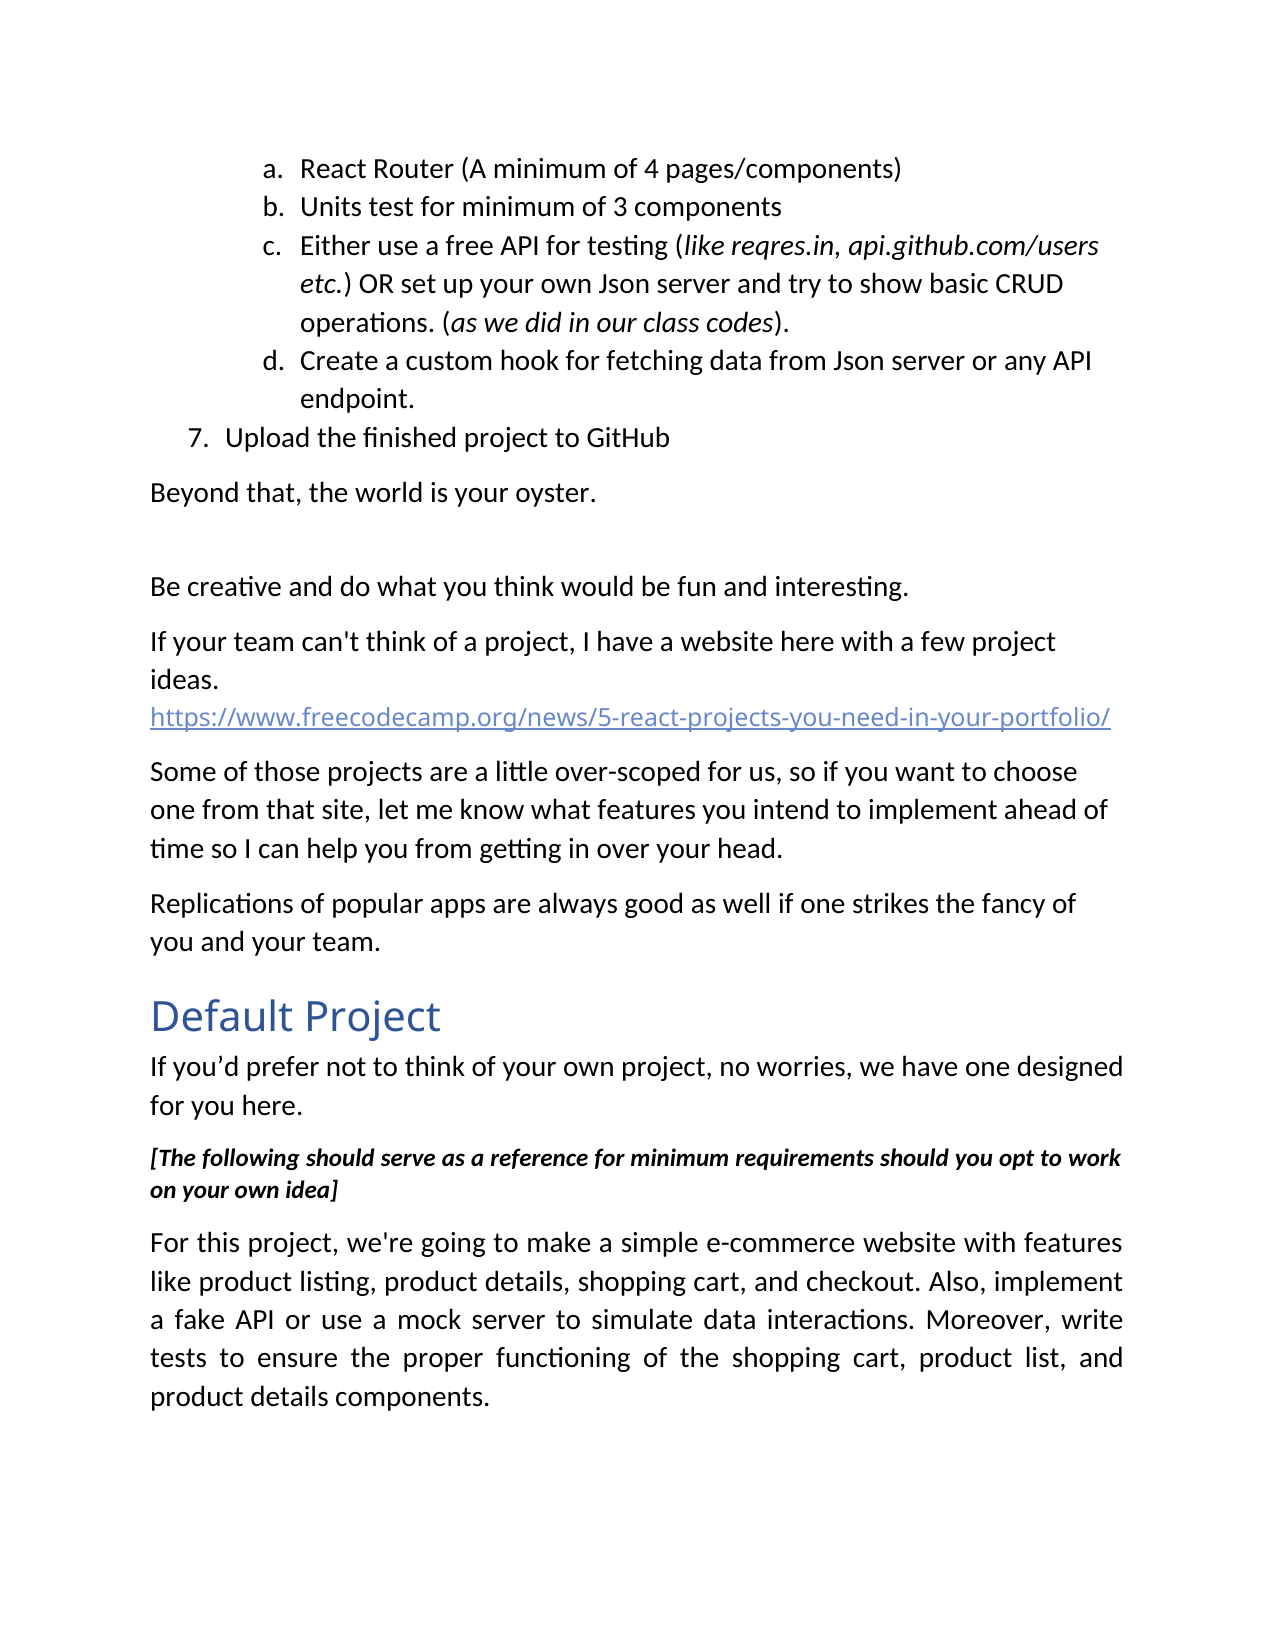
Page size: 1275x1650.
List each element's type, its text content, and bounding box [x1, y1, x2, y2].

text Beyond that, the world is your oyster. [150, 474, 1125, 510]
list React Router (A minimum of 4 pages/components) [262, 150, 1125, 186]
list Either use a free API for testing (like reqres.in, api.github.com/users etc.) OR set up your own Json server and try to show basic CRUD operations. (as we did in our class codes). [262, 227, 1125, 339]
list Upload the finished project to GitHub [187, 419, 1125, 455]
list Units test for minimum of 3 components [262, 188, 1125, 224]
text Replications of popular apps are always good as well if one strikes the fancy of you and your team. [150, 885, 1125, 959]
text Be creative and do what you think would be fun and interesting. [150, 529, 1125, 603]
list Create a custom hook for fetching data from Json server or any API endpoint. [262, 342, 1125, 416]
subtitle Default Project [150, 987, 1125, 1044]
text [The following should serve as a reference for minimum requirements should you opt to work on your own idea] [150, 1142, 1125, 1205]
text For this project, we're going to make a simple e-commerce website with features like product listing, product details, shopping cart, and checkout. Also, implement a fake API or use a mock server to simulate data interactions. Moreover, write tests to ensure the proper functioning of the shopping cart, product list, and product details components. [150, 1224, 1125, 1413]
text If your team can't think of a project, I have a website here with a few project ideas. https://www.freecodecamp.org/news/5-react-projects-you-need-in-your-portfolio/ [150, 623, 1125, 734]
text Some of those projects are a little over-scoped for us, so if you want to choose one from that site, let me know what features you intend to implement ahead of time so I can help you from getting in over your head. [150, 753, 1125, 866]
text If you’d prefer not to think of your own project, no worries, we have one designed for you here. [150, 1048, 1125, 1122]
